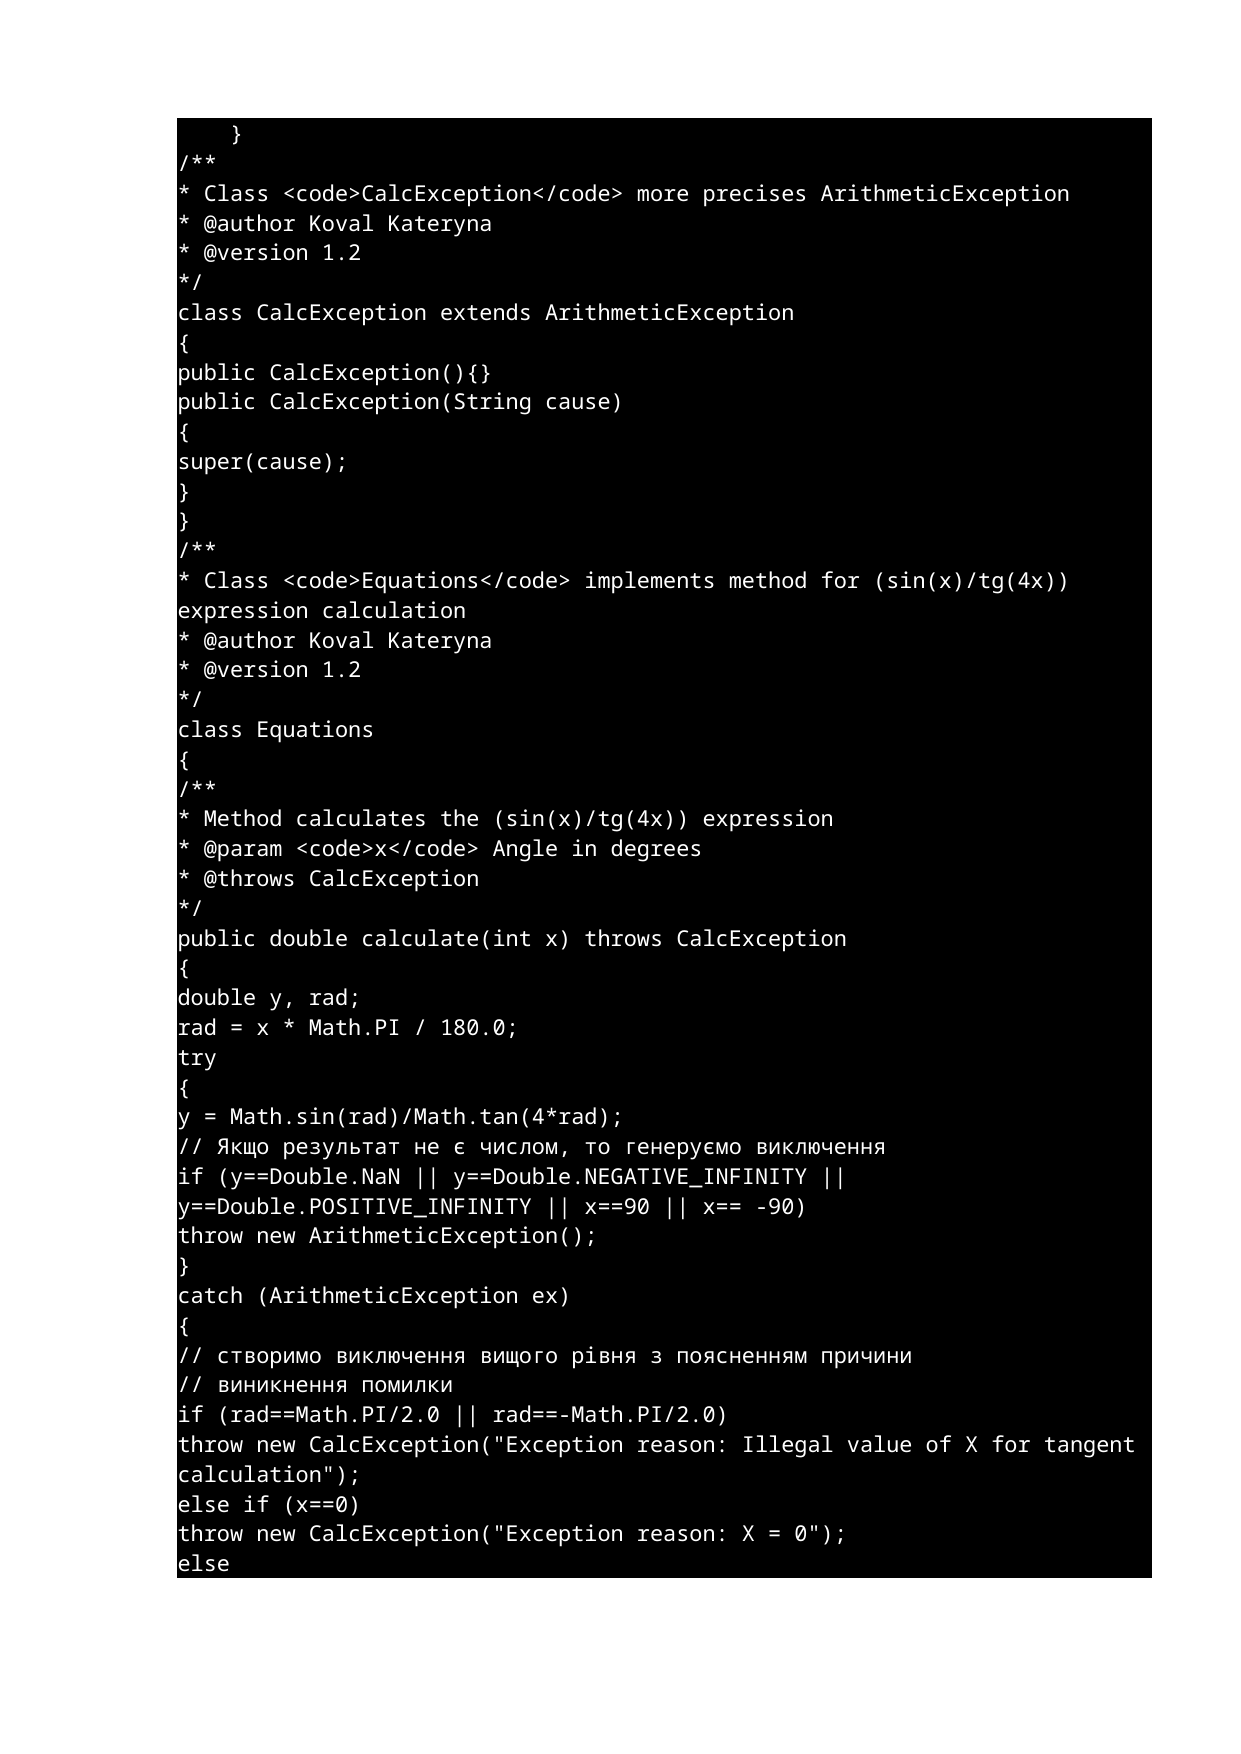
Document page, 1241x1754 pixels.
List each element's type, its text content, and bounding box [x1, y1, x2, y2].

text double y, rad; [177, 982, 1152, 1012]
text * Method calculates the (sin(x)/tg(4x)) expression [177, 803, 1152, 833]
text { [177, 744, 1152, 773]
text * @param <code>x</code> Angle in degrees [177, 833, 1152, 863]
text */ [177, 893, 1152, 922]
text // Якщо результат не є числом, то генеруємо виключення [177, 1131, 1152, 1161]
text * Class <code>CalcException</code> more precises ArithmeticException [177, 178, 1152, 207]
text public double calculate(int x) throws CalcException [177, 922, 1152, 952]
text * @version 1.2 [177, 654, 1152, 684]
text * @throws CalcException [177, 863, 1152, 893]
text } [177, 118, 1152, 148]
text * Class <code>Equations</code> implements method for (sin(x)/tg(4x)) expression calculation [177, 565, 1152, 624]
text class Equations [177, 714, 1152, 744]
text class CalcException extends ArithmeticException [177, 297, 1152, 327]
text /** [177, 148, 1152, 178]
text * @version 1.2 [177, 237, 1152, 267]
text throw new ArithmeticException(); [177, 1220, 1152, 1250]
text { [177, 327, 1152, 356]
text public CalcException(){} [177, 356, 1152, 386]
text try [177, 1042, 1152, 1071]
text { [177, 416, 1152, 446]
text throw new CalcException("Exception reason: X = 0"); [177, 1518, 1152, 1548]
text { [177, 952, 1152, 982]
text // створимо виключення вищого рівня з поясненням причини [177, 1339, 1152, 1369]
text throw new CalcException("Exception reason: Illegal value of X for tangent calculation"); [177, 1429, 1152, 1488]
text if (rad==Math.PI/2.0 || rad==-Math.PI/2.0) [177, 1399, 1152, 1429]
text /** [177, 773, 1152, 803]
text // виникнення помилки [177, 1369, 1152, 1399]
text rad = x * Math.PI / 180.0; [177, 1012, 1152, 1042]
text else if (x==0) [177, 1488, 1152, 1518]
text } [177, 505, 1152, 535]
text * @author Koval Kateryna [177, 207, 1152, 237]
text { [177, 1310, 1152, 1339]
text } [177, 476, 1152, 505]
text if (y==Double.NaN || y==Double.NEGATIVE_INFINITY || [177, 1161, 1152, 1191]
text super(cause); [177, 446, 1152, 476]
text else [177, 1548, 1152, 1578]
text catch (ArithmeticException ex) [177, 1280, 1152, 1310]
text */ [177, 684, 1152, 714]
text public CalcException(String cause) [177, 386, 1152, 416]
text y = Math.sin(rad)/Math.tan(4*rad); [177, 1101, 1152, 1131]
text y==Double.POSITIVE_INFINITY || x==90 || x== -90) [177, 1191, 1152, 1220]
text { [177, 1071, 1152, 1101]
text */ [177, 267, 1152, 297]
text * @author Koval Kateryna [177, 624, 1152, 654]
text } [177, 1250, 1152, 1280]
text /** [177, 535, 1152, 565]
